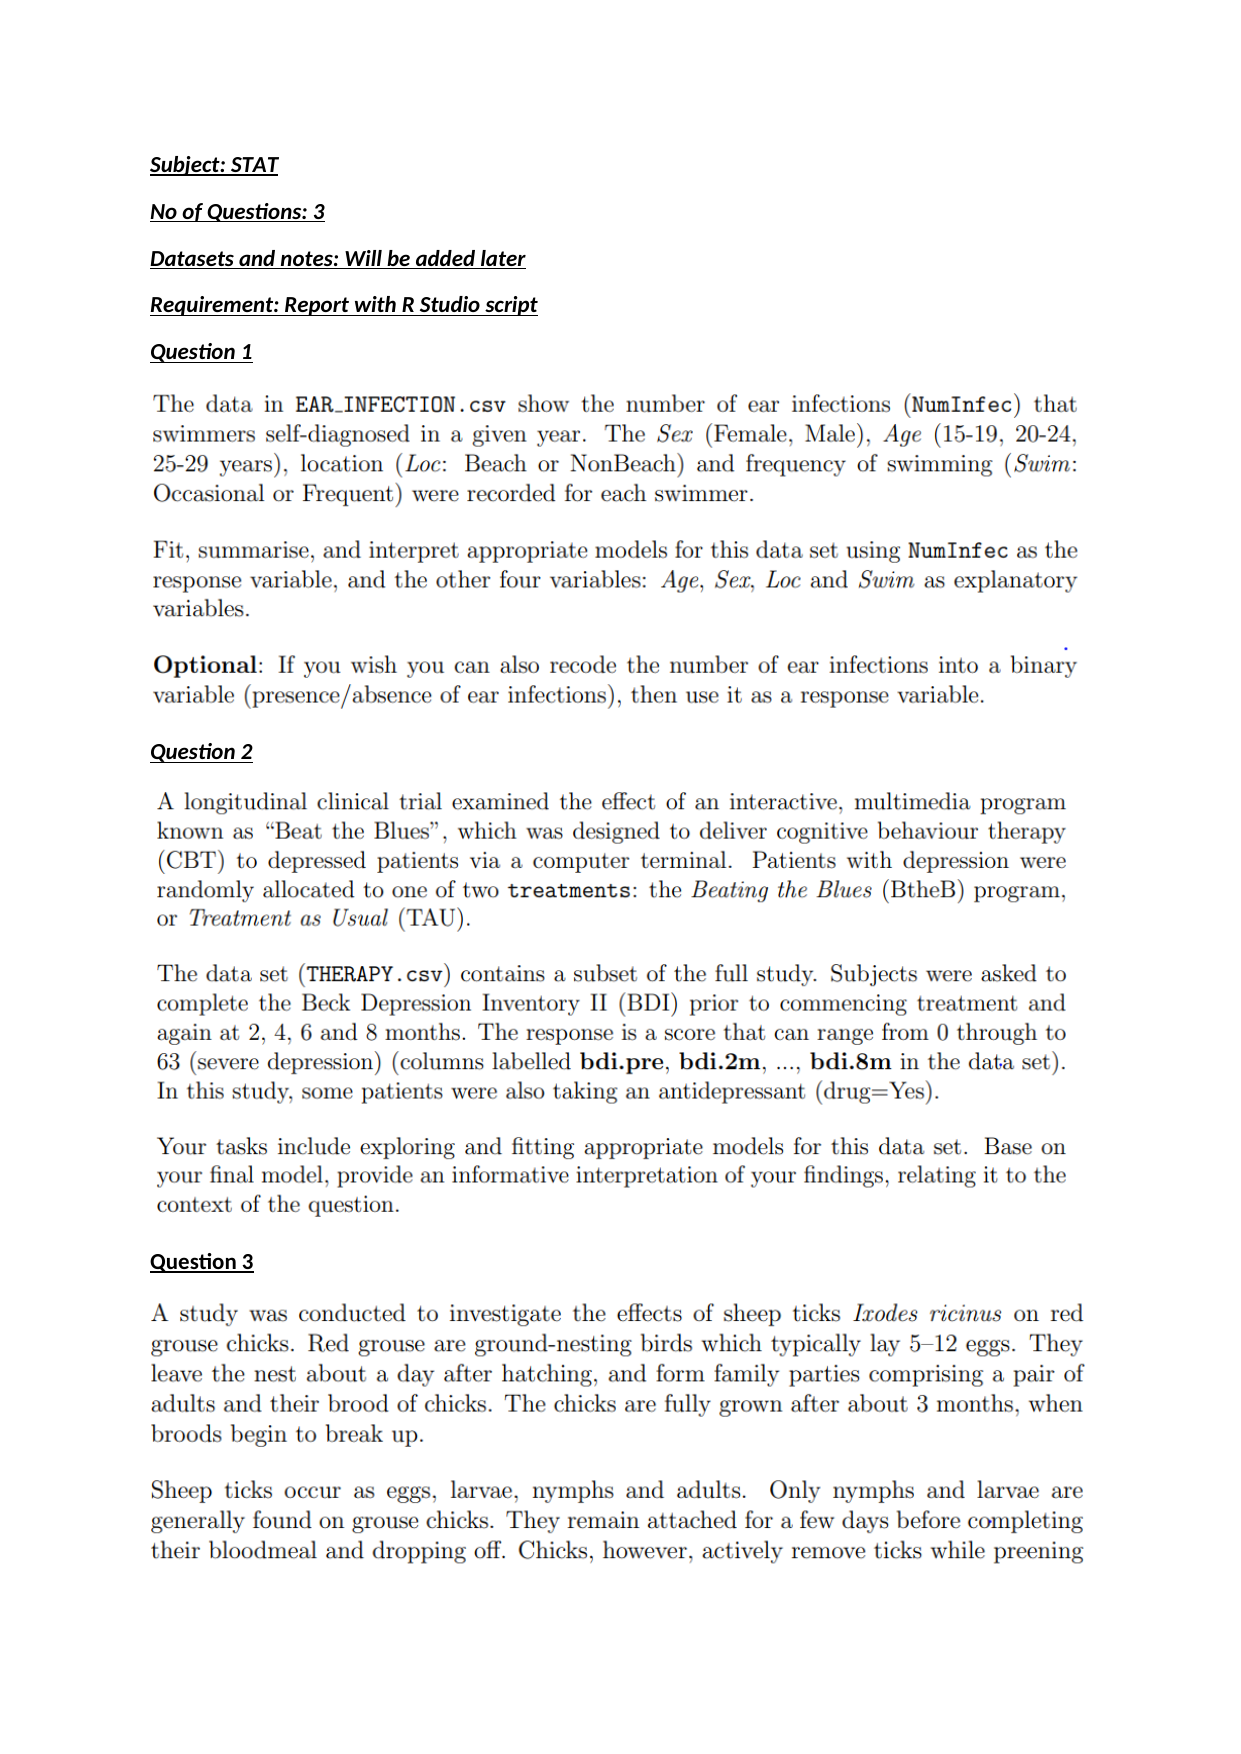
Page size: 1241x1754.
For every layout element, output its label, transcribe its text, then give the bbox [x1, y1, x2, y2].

text Subject: STAT [150, 150, 1090, 178]
picture [150, 384, 1091, 719]
text Requirement: Report with R Studio script [150, 291, 1090, 319]
text Question 1 [150, 337, 1090, 366]
text Question 3 [150, 1247, 1090, 1275]
text Datasets and notes: Will be added later [150, 244, 1090, 272]
picture [150, 784, 1091, 1229]
text No of Questions: 3 [150, 197, 1090, 225]
picture [150, 1293, 1091, 1578]
text Question 2 [150, 737, 1090, 766]
